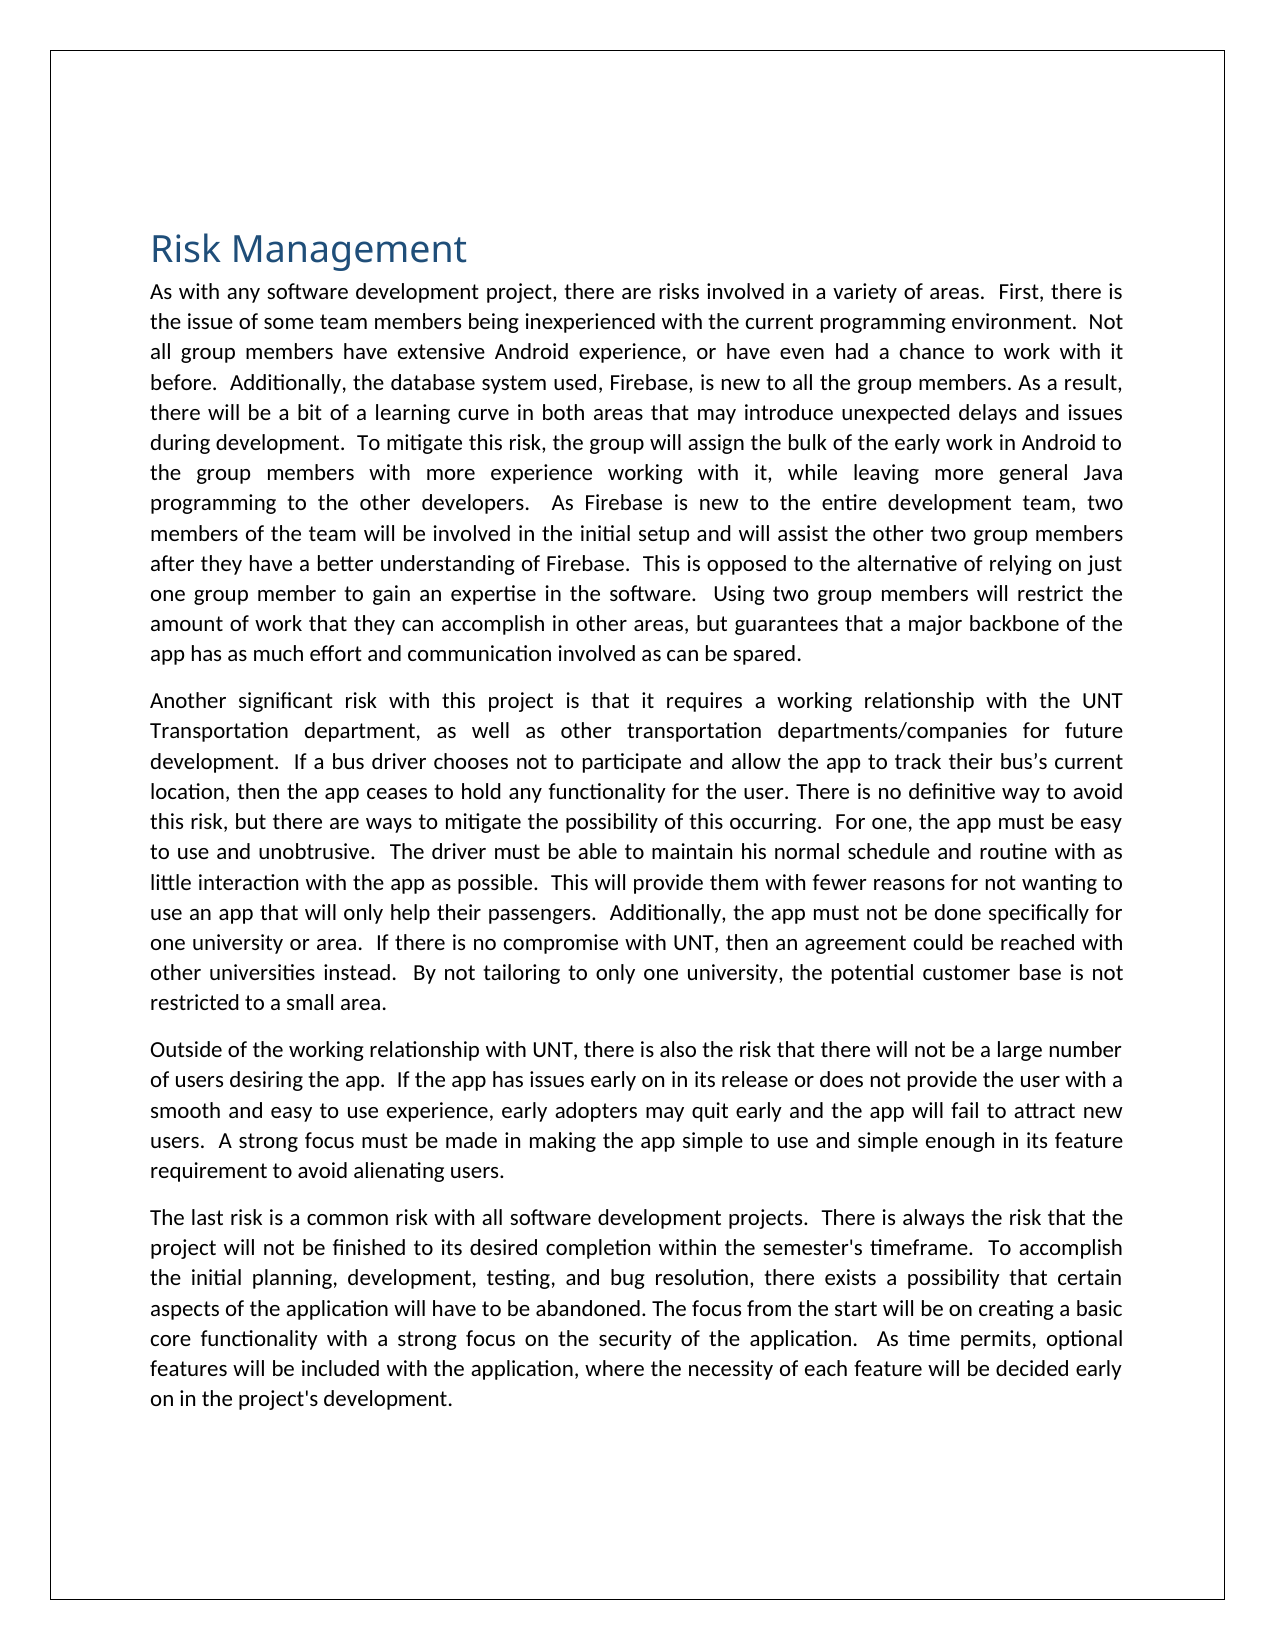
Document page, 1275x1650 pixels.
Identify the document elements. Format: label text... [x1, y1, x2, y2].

subtitle Risk Management [150, 222, 1125, 273]
text Outside of the working relationship with UNT, there is also the risk that there will not be a large number of users desiring the app. If the app has issues early on in its release or does not provide the user with a smooth and easy to use experience, early adopters may quit early and the app will fail to attract new users. A strong focus must be made in making the app simple to use and simple enough in its feature requirement to avoid alienating users. [150, 1035, 1125, 1184]
text As with any software development project, there are risks involved in a variety of areas. First, there is the issue of some team members being inexperienced with the current programming environment. Not all group members have extensive Android experience, or have even had a chance to work with it before. Additionally, the database system used, Firebase, is new to all the group members. As a result, there will be a bit of a learning curve in both areas that may introduce unexpected delays and issues during development. To mitigate this risk, the group will assign the bulk of the early work in Android to the group members with more experience working with it, while leaving more general Java programming to the other developers. As Firebase is new to the entire development team, two members of the team will be involved in the initial setup and will assist the other two group members after they have a better understanding of Firebase. This is opposed to the alternative of relying on just one group member to gain an expertise in the software. Using two group members will restrict the amount of work that they can accomplish in other areas, but guarantees that a major backbone of the app has as much effort and communication involved as can be spared. [150, 277, 1125, 668]
text The last risk is a common risk with all software development projects. There is always the risk that the project will not be finished to its desired completion within the semester's timeframe. To accomplish the initial planning, development, testing, and bug resolution, there exists a possibility that certain aspects of the application will have to be abandoned. The focus from the start will be on creating a basic core functionality with a strong focus on the security of the application. As time permits, optional features will be included with the application, where the necessity of each feature will be decided early on in the project's development. [150, 1203, 1125, 1412]
text Another significant risk with this project is that it requires a working relationship with the UNT Transportation department, as well as other transportation departments/companies for future development. If a bus driver chooses not to participate and allow the app to track their bus’s current location, then the app ceases to hold any functionality for the user. There is no definitive way to avoid this risk, but there are ways to mitigate the possibility of this occurring. For one, the app must be easy to use and unobtrusive. The driver must be able to maintain his normal schedule and routine with as little interaction with the app as possible. This will provide them with fewer reasons for not wanting to use an app that will only help their passengers. Additionally, the app must not be done specifically for one university or area. If there is no compromise with UNT, then an agreement could be reached with other universities instead. By not tailoring to only one university, the potential customer base is not restricted to a small area. [150, 686, 1125, 1017]
